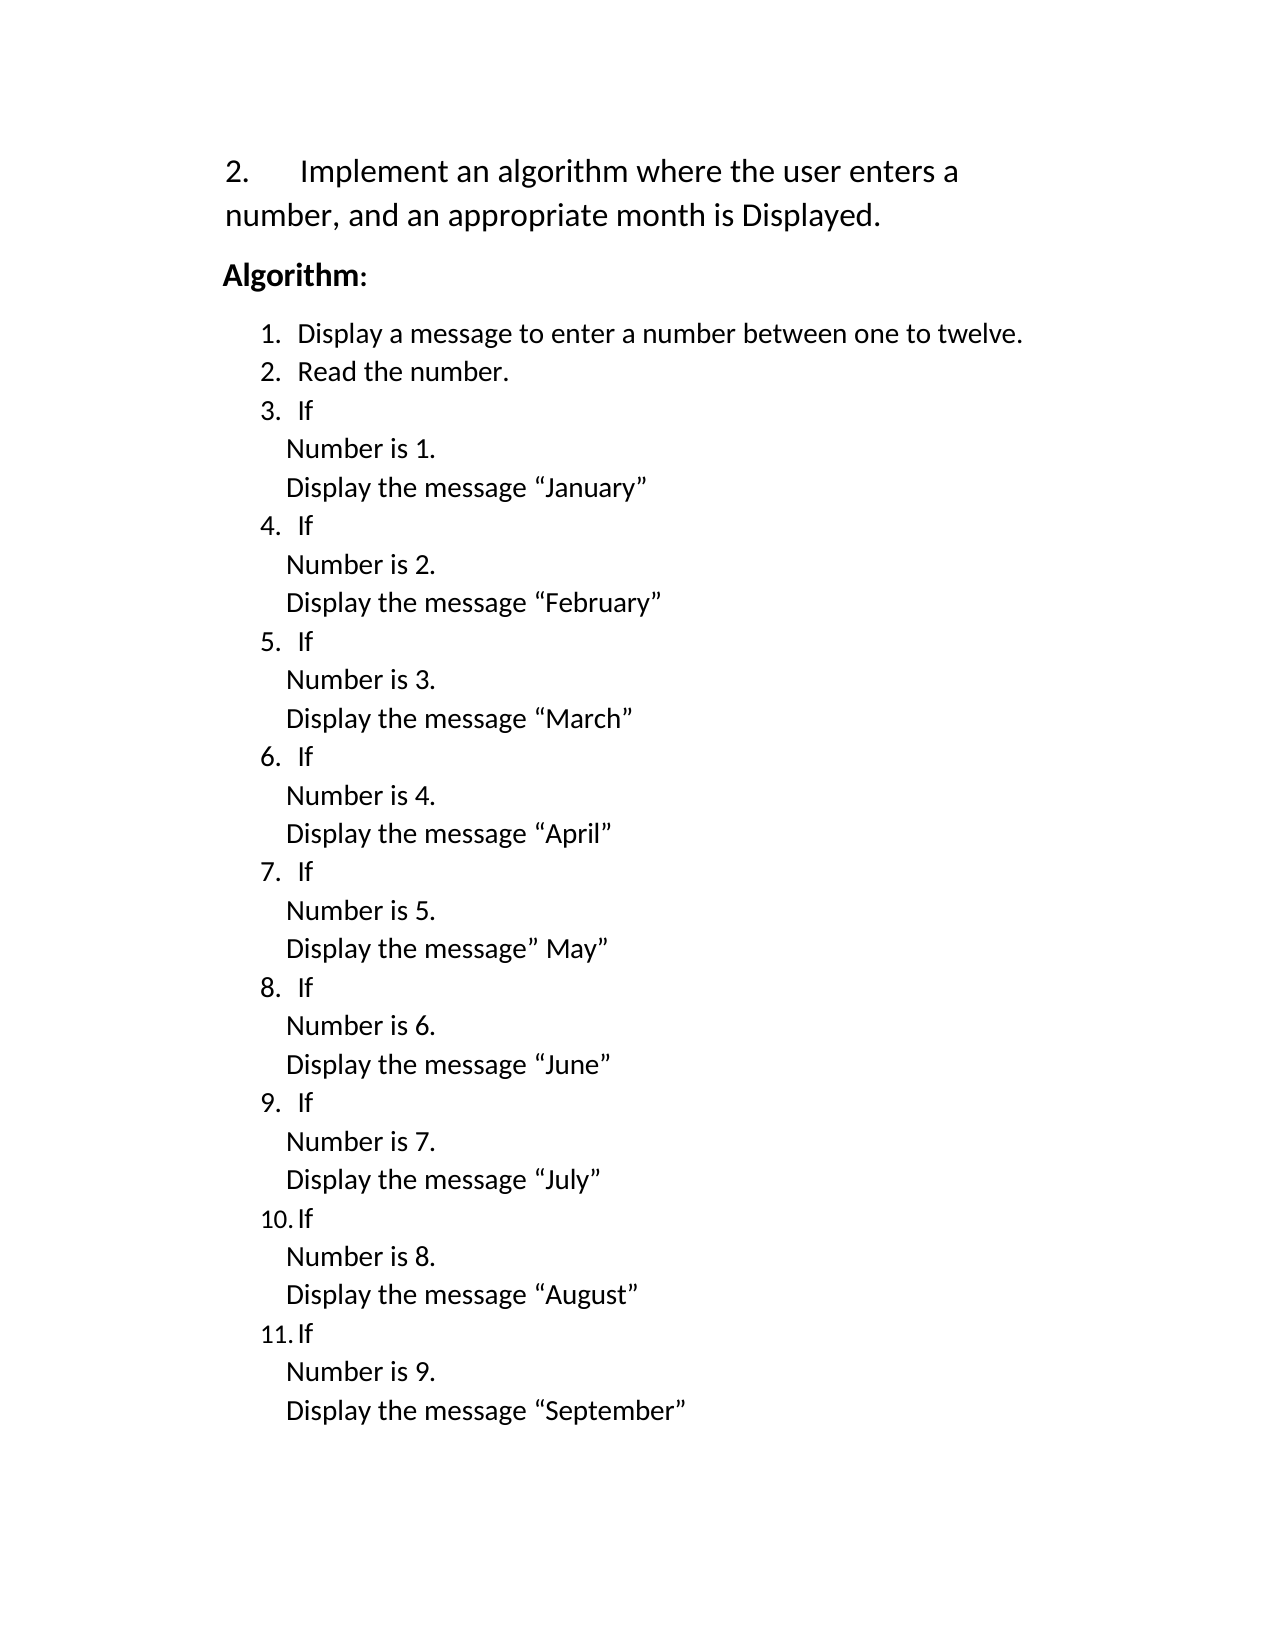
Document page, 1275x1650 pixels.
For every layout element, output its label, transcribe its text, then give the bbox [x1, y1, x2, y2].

text Display the message “August” [315, 1276, 1275, 1312]
text Number is 2. [315, 546, 1275, 582]
text Display the message “July” [315, 1161, 1275, 1197]
list If [150, 738, 313, 774]
list If [150, 1315, 313, 1351]
text Display the message “April” [315, 815, 1275, 851]
text Number is 5. [315, 892, 1275, 928]
list If [260, 392, 1275, 428]
list If [150, 1200, 313, 1235]
text Display the message “June” [315, 1046, 1275, 1081]
text Number is 9. [315, 1353, 1275, 1389]
text Number is 7. [315, 1123, 1275, 1158]
text Number is 1. [315, 430, 1275, 466]
text Display the message” May” [315, 931, 1275, 966]
text Number is 8. [315, 1238, 1275, 1274]
list Read the number. [260, 353, 1275, 389]
text Number is 3. [315, 661, 1275, 697]
list Display a message to enter a number between one to twelve. [260, 315, 1275, 351]
list If [150, 853, 313, 889]
text Number is 4. [315, 777, 1275, 812]
list If [150, 1084, 313, 1120]
list If [150, 507, 313, 543]
text Display the message “March” [315, 700, 1275, 735]
list If [150, 623, 313, 658]
subtitle Algorithm: [222, 254, 1275, 295]
text Number is 6. [315, 1007, 1275, 1043]
list If [150, 969, 313, 1005]
text Display the message “September” [315, 1392, 1275, 1428]
list Implement an algorithm where the user enters a number, and an appropriate month is Displayed. [225, 150, 1064, 234]
text Display the message “February” [315, 584, 1275, 620]
text Display the message “January” [315, 469, 1275, 504]
